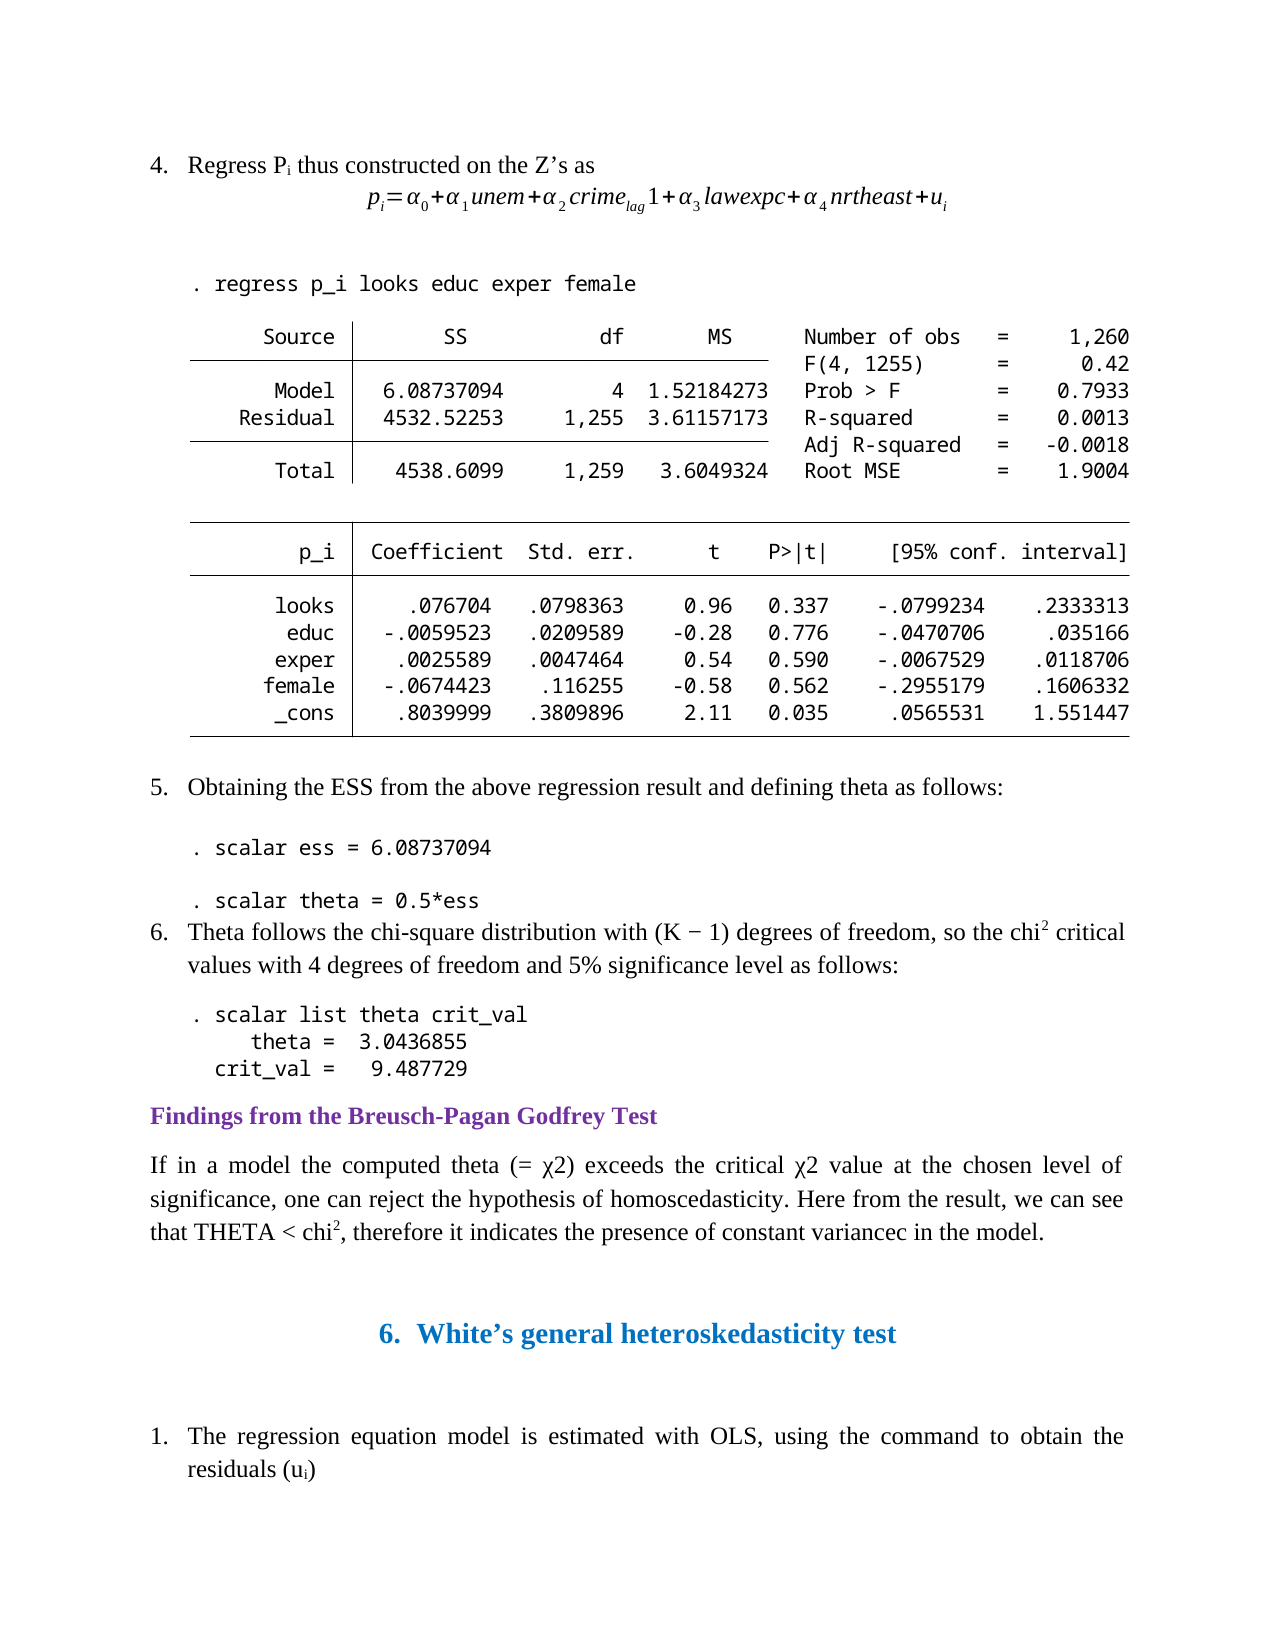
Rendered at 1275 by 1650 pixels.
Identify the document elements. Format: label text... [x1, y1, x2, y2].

text If in a model the computed theta (= χ2) exceeds the critical χ2 value at the chosen level of significance, one can reject the hypothesis of homoscedasticity. Here from the result, we can see that THETA < chi2, therefore it indicates the presence of constant variancec in the model. [150, 1151, 1125, 1245]
list White’s general heteroskedasticity test [150, 1316, 1125, 1349]
list The regression equation model is estimated with OLS, using the command to obtain the residuals (ui) [150, 1421, 1125, 1483]
list Theta follows the chi-square distribution with (K − 1) degrees of freedom, so the chi2 critical values with 4 degrees of freedom and 5% significance level as follows: [150, 917, 1125, 978]
text Findings from the Breusch-Pagan Godfrey Test [150, 1101, 1125, 1130]
list Obtaining the ESS from the above regression result and defining theta as follows: [150, 772, 1125, 801]
list Regress Pi thus constructed on the Z’s as [150, 150, 1125, 179]
